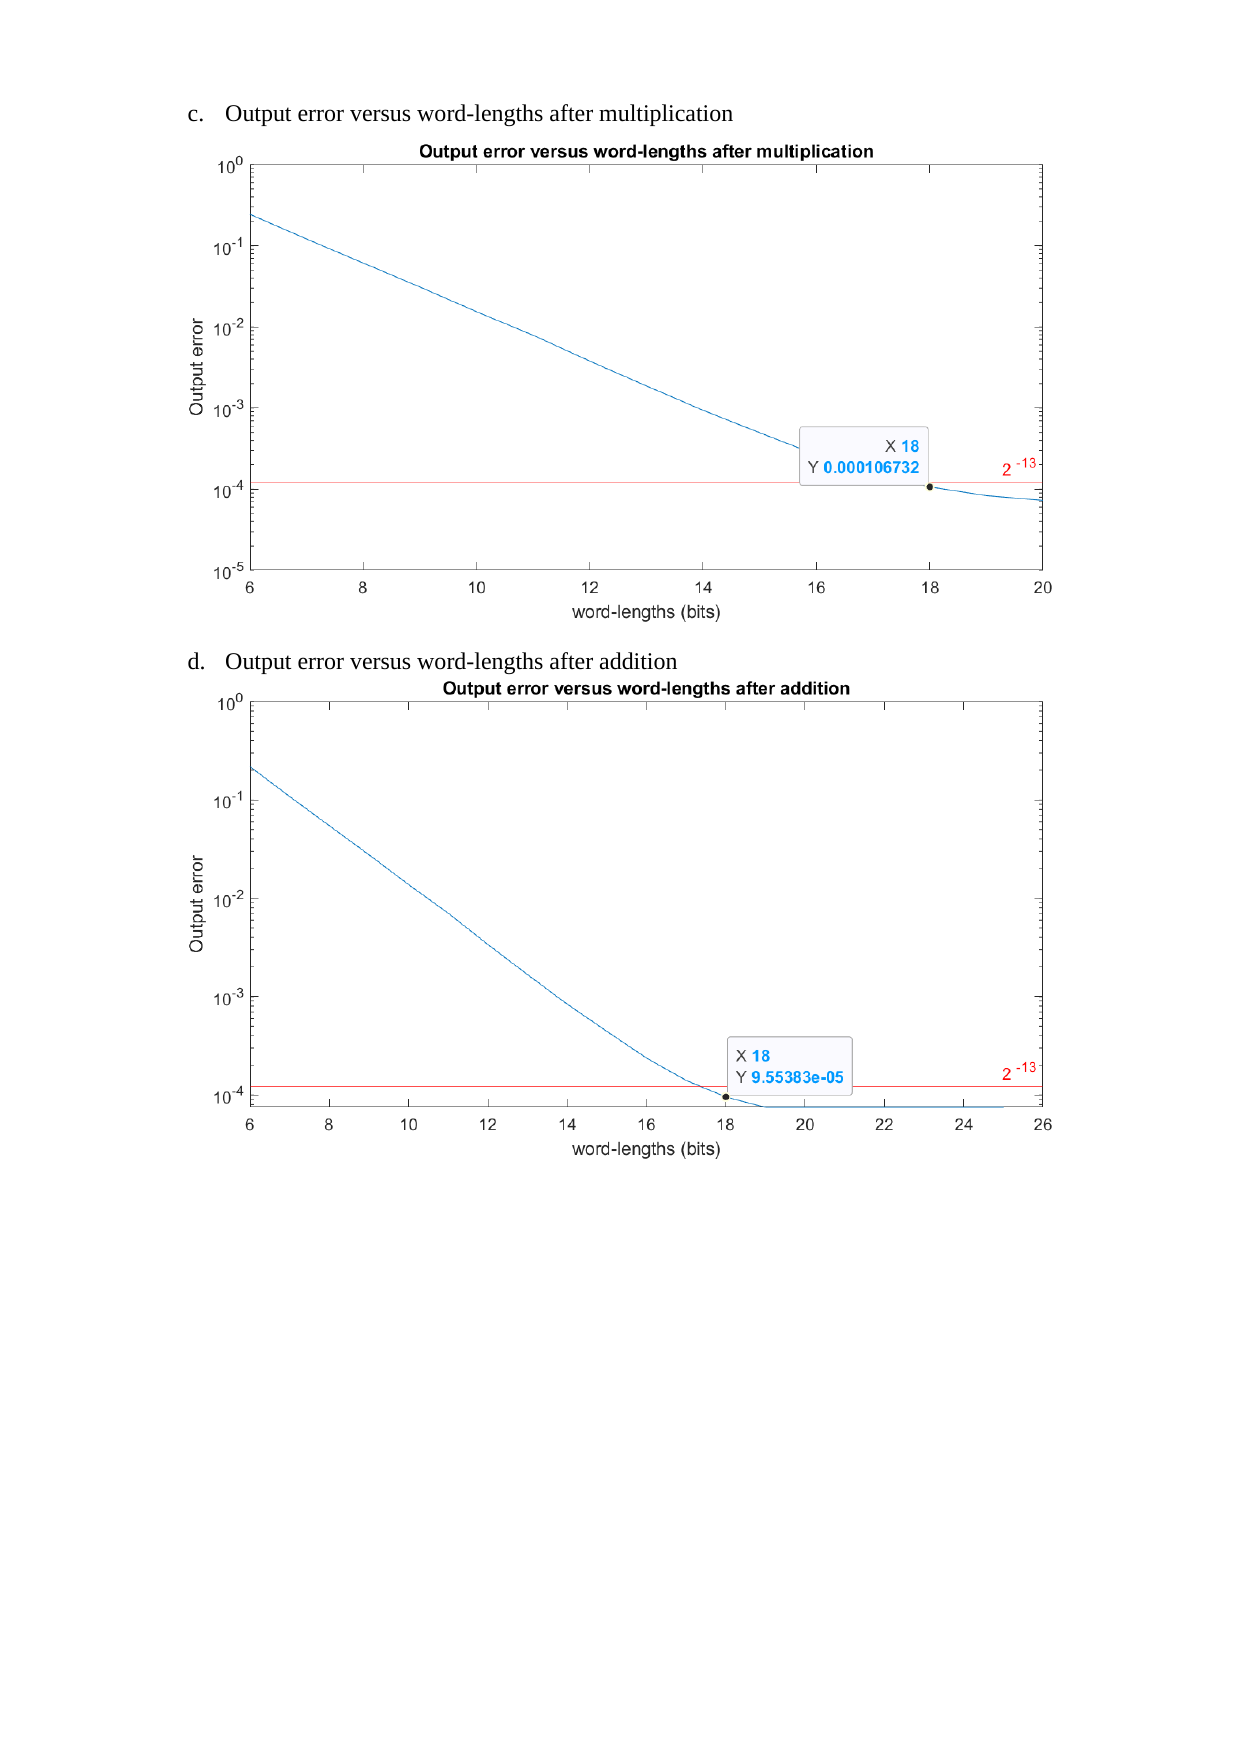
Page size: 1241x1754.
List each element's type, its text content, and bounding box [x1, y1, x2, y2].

list Output error versus word-lengths after multiplication [187, 94, 1053, 131]
picture [187, 679, 1053, 1160]
list Output error versus word-lengths after addition [187, 642, 1053, 679]
picture [187, 142, 1053, 623]
